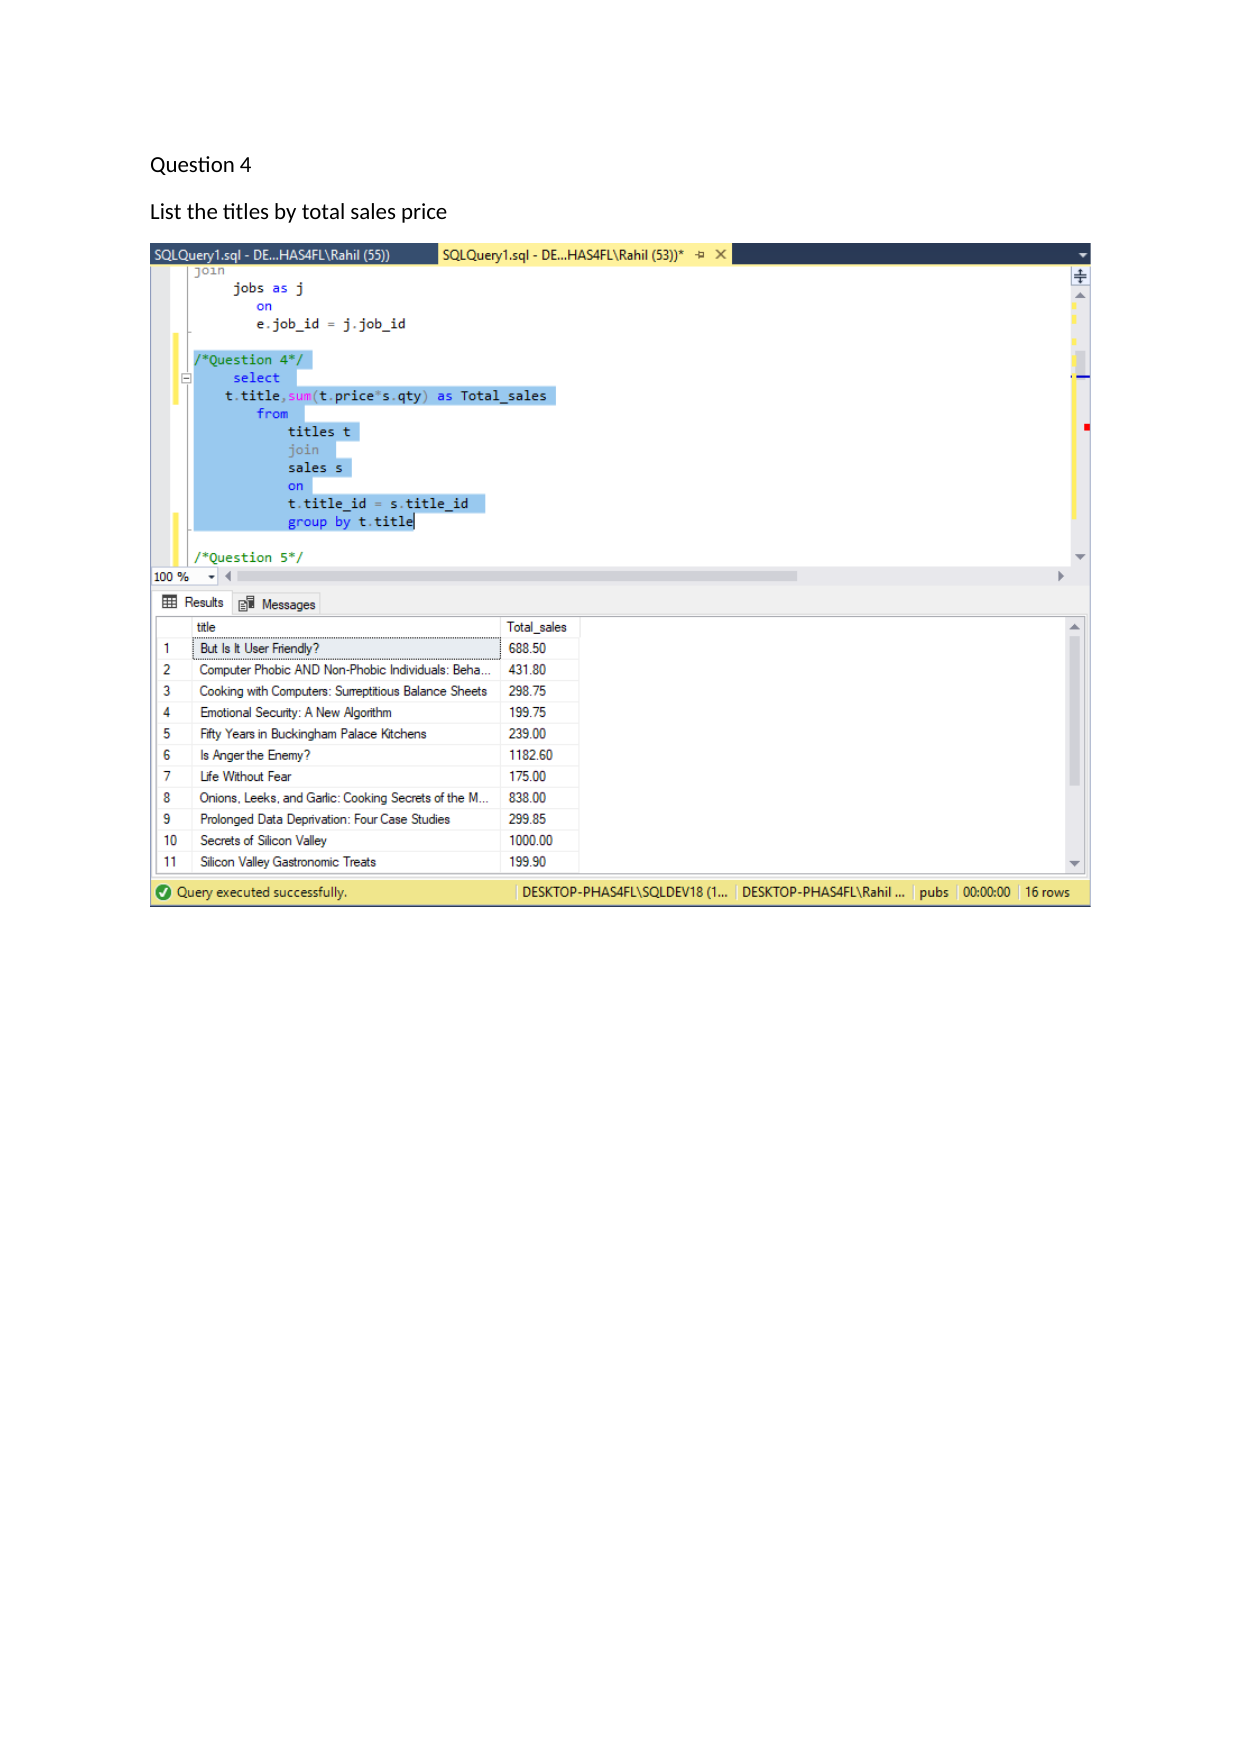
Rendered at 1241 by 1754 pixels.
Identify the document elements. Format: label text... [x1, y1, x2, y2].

picture [150, 243, 1091, 907]
text List the titles by total sales price [150, 197, 1090, 225]
text Question 4 [150, 150, 1090, 178]
